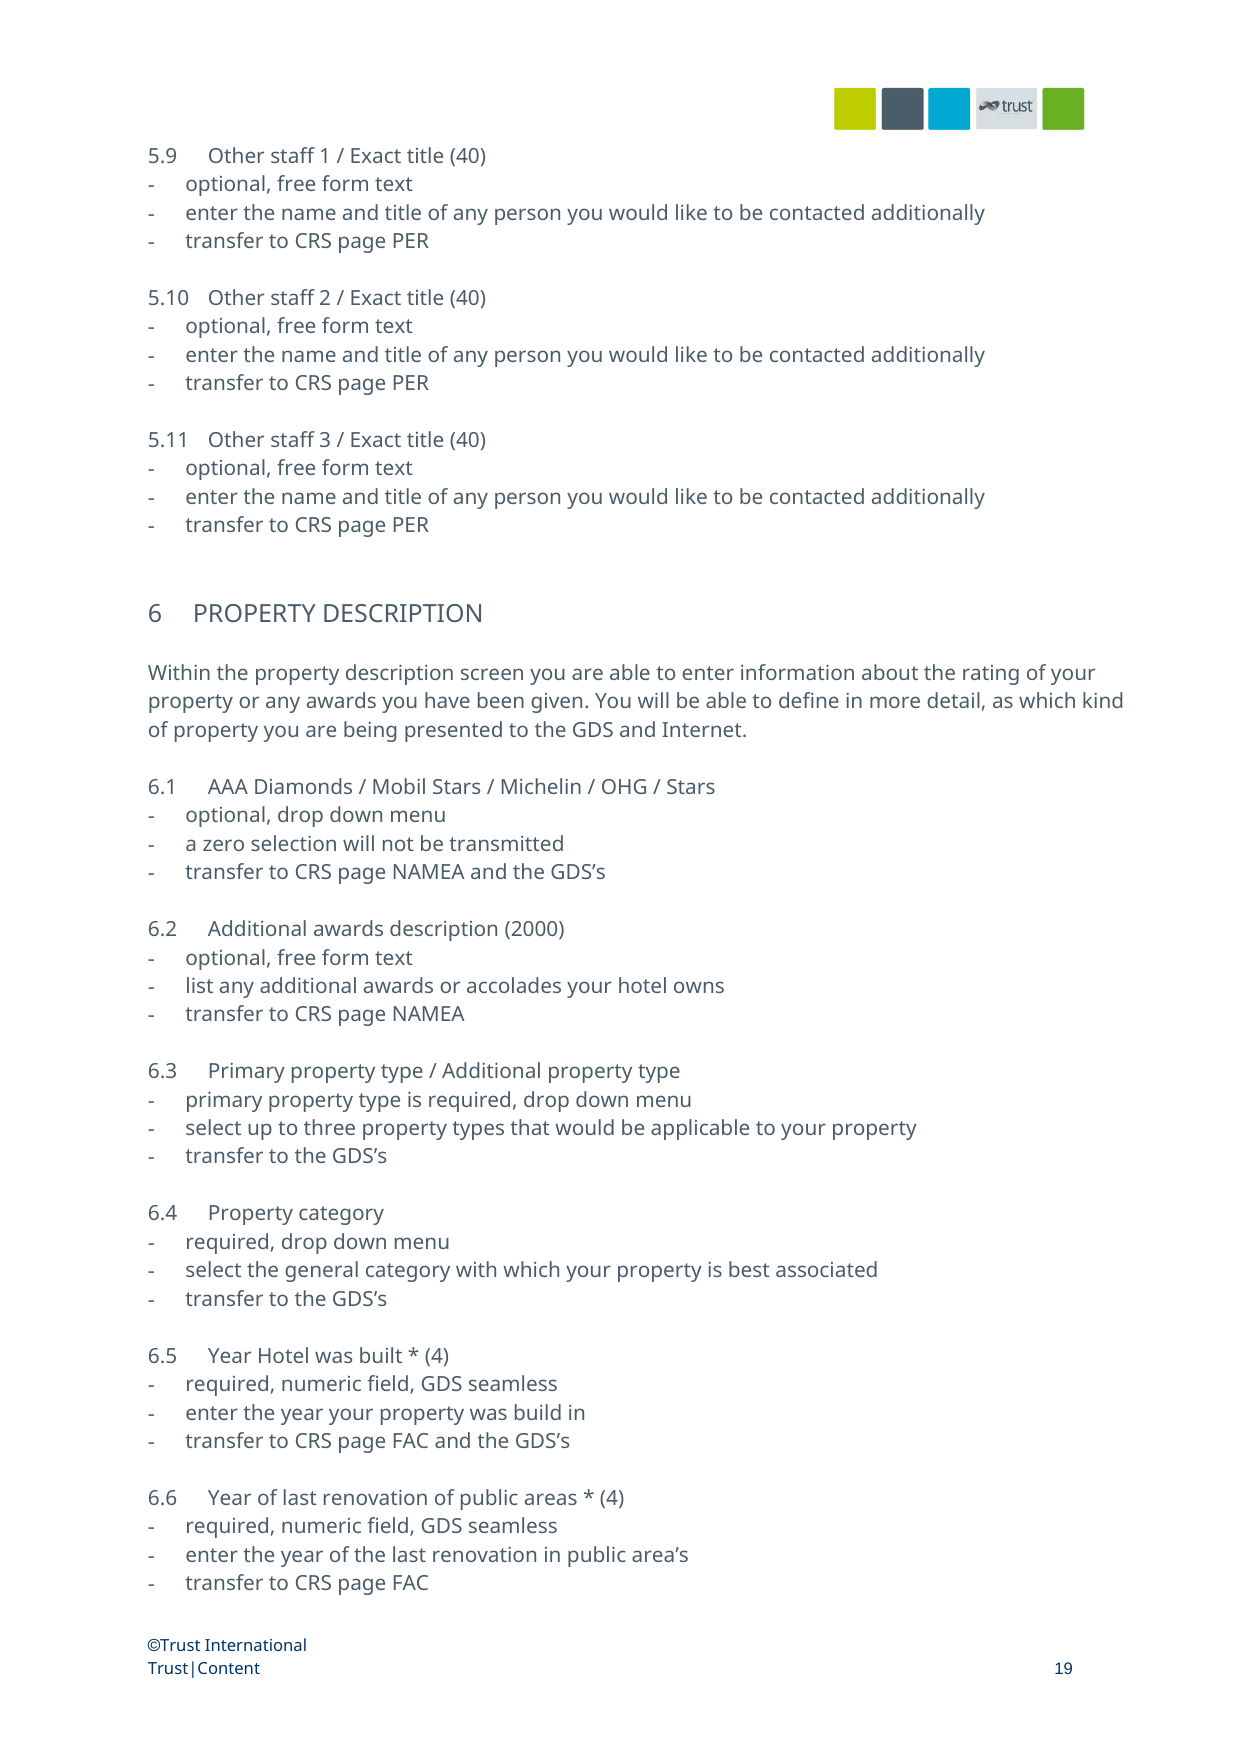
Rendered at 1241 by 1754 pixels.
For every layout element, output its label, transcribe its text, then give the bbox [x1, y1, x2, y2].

list enter the name and title of any person you would like to be contacted additionally [148, 340, 1125, 368]
list transfer to CRS page PER [148, 226, 1125, 254]
list a zero selection will not be transmitted [148, 829, 1125, 857]
subtitle Year Hotel was built * (4) [148, 1341, 1125, 1369]
list transfer to CRS page PER [148, 368, 1125, 397]
list enter the name and title of any person you would like to be contacted additionally [148, 482, 1125, 510]
picture [147, 75, 1125, 141]
list transfer to CRS page FAC [148, 1568, 1125, 1597]
text Within the property description screen you are able to enter information about the rating of your property or any awards you have been given. You will be able to define in more detail, as which kind of property you are being presented to the GDS and Internet. [148, 658, 1125, 743]
list optional, free form text [148, 943, 1125, 971]
subtitle AAA Diamonds / Mobil Stars / Michelin / OHG / Stars [148, 772, 1125, 800]
list enter the year your property was build in [148, 1398, 1125, 1426]
subtitle PROPERTY DESCRIPTION [148, 596, 1095, 630]
list transfer to the GDS’s [148, 1142, 1125, 1170]
list enter the year of the last renovation in public area’s [148, 1540, 1125, 1568]
subtitle Other staff 1 / Exact title (40) [148, 141, 1125, 169]
list optional, drop down menu [148, 800, 1125, 829]
subtitle Additional awards description (2000) [148, 914, 1125, 943]
list optional, free form text [148, 169, 1125, 198]
list select up to three property types that would be applicable to your property [148, 1113, 1125, 1142]
list optional, free form text [148, 311, 1125, 340]
subtitle Other staff 3 / Exact title (40) [148, 425, 1125, 453]
list list any additional awards or accolades your hotel owns [148, 971, 1125, 999]
subtitle Year of last renovation of public areas * (4) [148, 1483, 1125, 1511]
list required, drop down menu [148, 1227, 1125, 1255]
list transfer to CRS page FAC and the GDS’s [148, 1426, 1125, 1454]
subtitle Property category [148, 1198, 1125, 1227]
list transfer to CRS page NAMEA and the GDS’s [148, 857, 1125, 886]
list transfer to the GDS’s [148, 1284, 1125, 1312]
list required, numeric field, GDS seamless [148, 1511, 1125, 1540]
subtitle Other staff 2 / Exact title (40) [148, 283, 1125, 311]
list select the general category with which your property is best associated [148, 1255, 1125, 1284]
list transfer to CRS page NAMEA [148, 999, 1125, 1028]
list transfer to CRS page PER [148, 510, 1125, 539]
subtitle Primary property type / Additional property type [148, 1056, 1125, 1085]
list enter the name and title of any person you would like to be contacted additionally [148, 198, 1125, 226]
list optional, free form text [148, 453, 1125, 482]
list required, numeric field, GDS seamless [148, 1369, 1125, 1398]
list primary property type is required, drop down menu [148, 1085, 1125, 1113]
